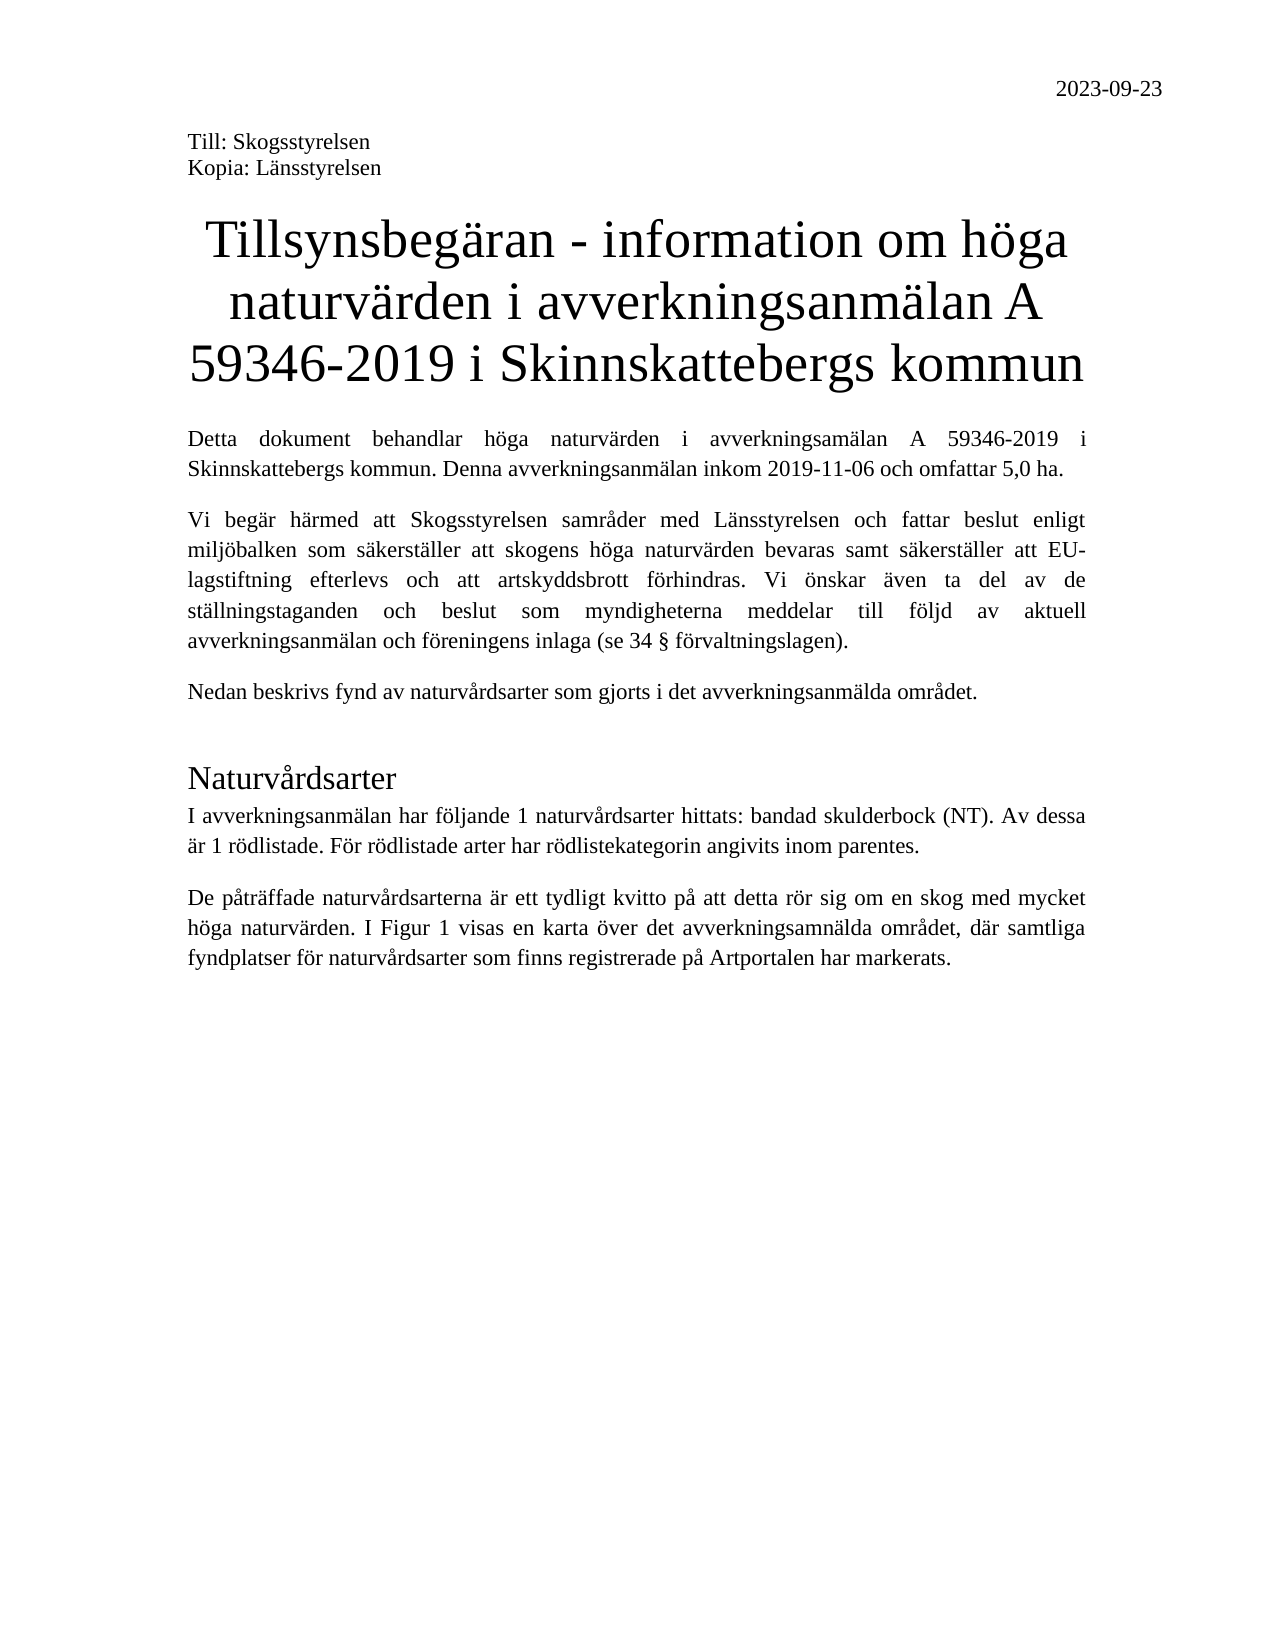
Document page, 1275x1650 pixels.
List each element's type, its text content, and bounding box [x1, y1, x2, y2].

text I avverkningsanmälan har följande 1 naturvårdsarter hittats: bandad skulderbock (NT). Av dessa är 1 rödlistade. För rödlistade arter har rödlistekategorin angivits inom parentes. [187, 802, 1087, 859]
title Tillsynsbegäran - information om höga naturvärden i avverkningsanmälan A 59346-2019 i Skinnskattebergs kommun [187, 207, 1087, 394]
text Nedan beskrivs fynd av naturvårdsarter som gjorts i det avverkningsanmälda området. [187, 678, 1087, 704]
text Detta dokument behandlar höga naturvärden i avverkningsamälan A 59346-2019 i Skinnskattebergs kommun. Denna avverkningsanmälan inkom 2019-11-06 och omfattar 5,0 ha. [187, 425, 1087, 481]
text De påträffade naturvårdsarterna är ett tydligt kvitto på att detta rör sig om en skog med mycket höga naturvärden. I Figur 1 visas en karta över det avverkningsamnälda området, där samtliga fyndplatser för naturvårdsarter som finns registrerade på Artportalen har markerats. [187, 883, 1087, 970]
subtitle Naturvårdsarter [187, 758, 1087, 797]
text Vi begär härmed att Skogsstyrelsen samråder med Länsstyrelsen och fattar beslut enligt miljöbalken som säkerställer att skogens höga naturvärden bevaras samt säkerställer att EU-lagstiftning efterlevs och att artskyddsbrott förhindras. Vi önskar även ta del av de ställningstaganden och beslut som myndigheterna meddelar till följd av aktuell avverkningsanmälan och föreningens inlaga (se 34 § förvaltningslagen). [187, 506, 1087, 653]
